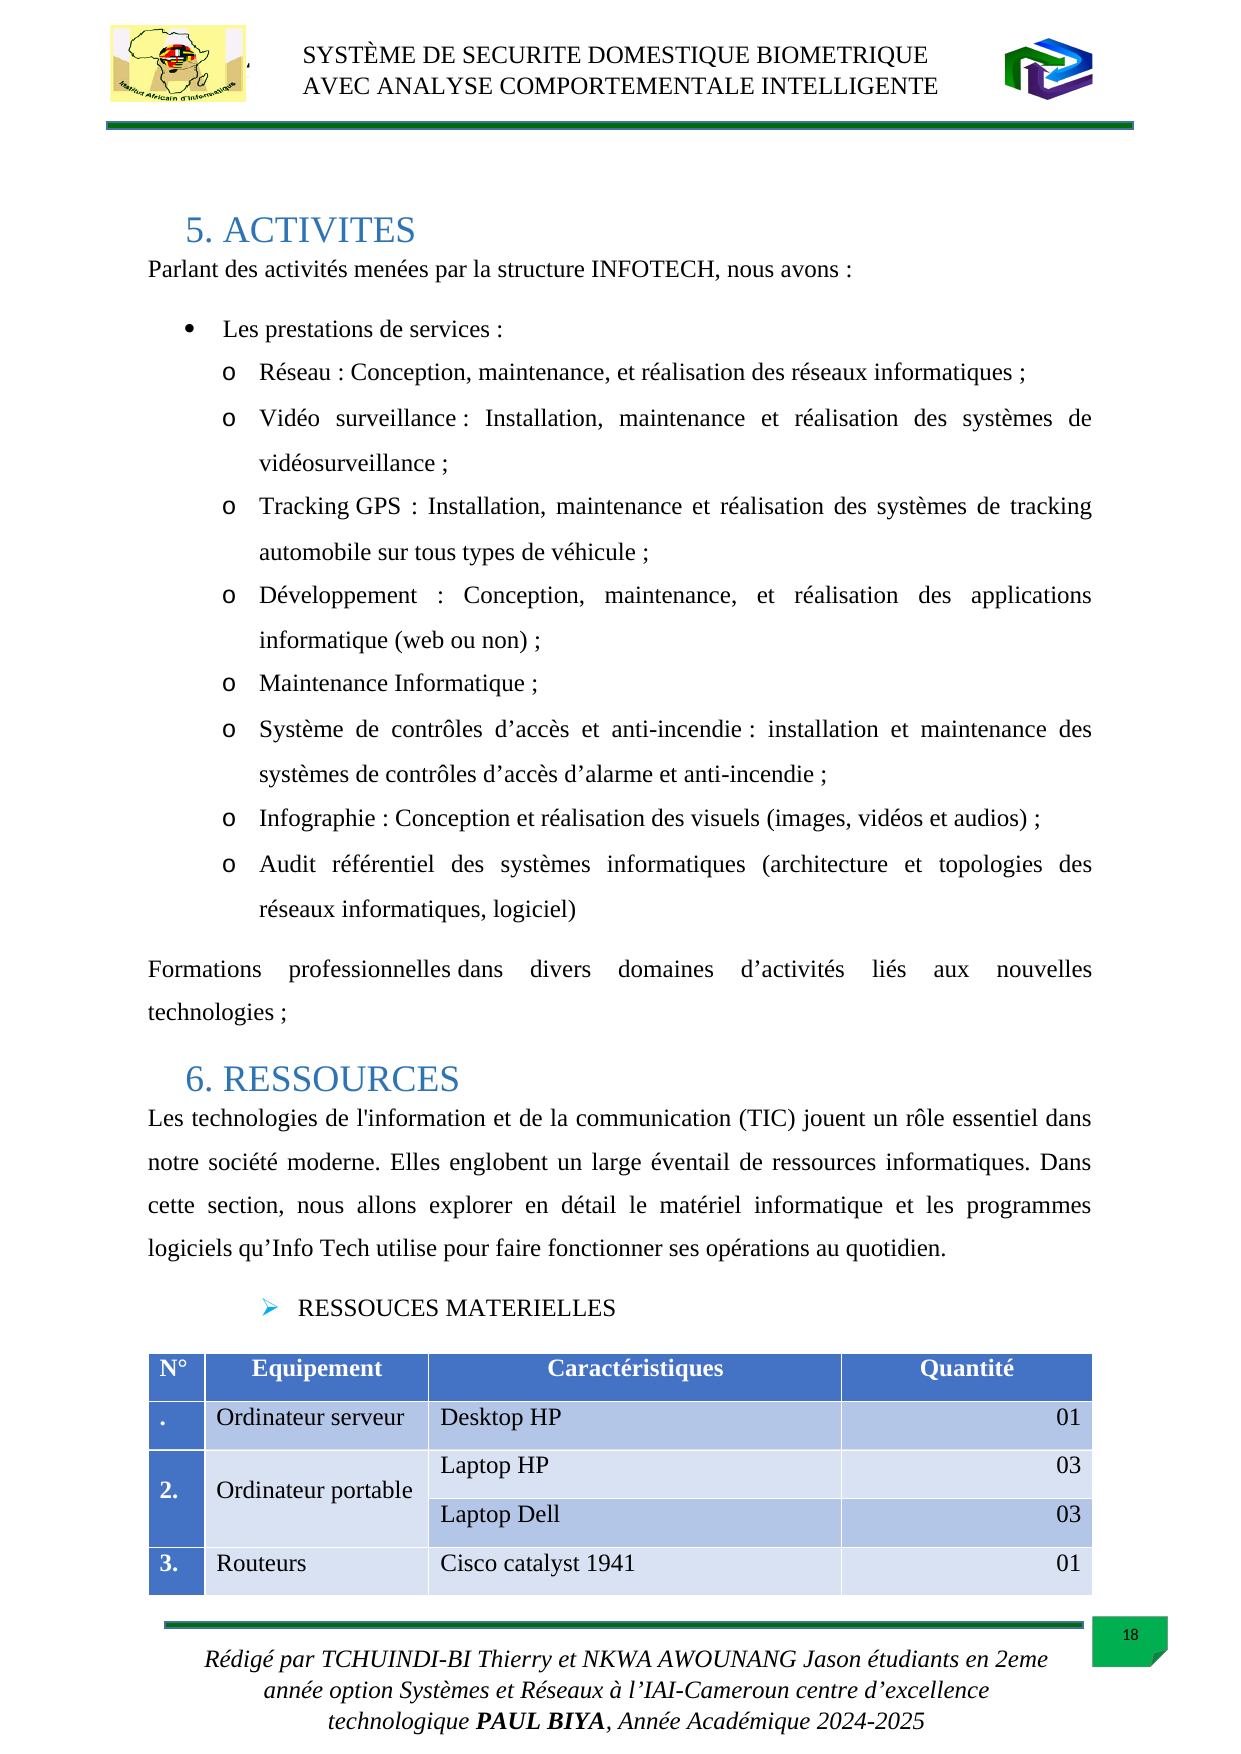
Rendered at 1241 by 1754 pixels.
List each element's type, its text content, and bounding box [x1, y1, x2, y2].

table_cell Ordinateur portable [206, 1451, 428, 1547]
list Maintenance Informatique ; [221, 668, 1093, 699]
table_cell 03 [842, 1499, 1092, 1547]
table_cell Ordinateur serveur [206, 1402, 428, 1449]
table_cell Laptop HP [429, 1451, 841, 1498]
table_cell 01 [842, 1548, 1092, 1595]
table_cell Desktop HP [429, 1402, 841, 1449]
table_cell Cisco catalyst 1941 [429, 1548, 841, 1595]
text Les technologies de l'information et de la communication (TIC) jouent un rôle essentiel dans notre société moderne. Elles englobent un large éventail de ressources informatiques. Dans cette section, nous allons explorer en détail le matériel informatique et les programmes logiciels qu’Info Tech utilise pour faire fonctionner ses opérations au quotidien. [148, 1103, 1093, 1262]
list Système de contrôles d’accès et anti-incendie : installation et maintenance des systèmes de contrôles d’accès d’alarme et anti-incendie ; [221, 714, 1093, 788]
table_cell 2. [149, 1451, 204, 1547]
table_header Equipement [206, 1354, 428, 1401]
table_cell . [149, 1402, 204, 1449]
list Audit référentiel des systèmes informatiques (architecture et topologies des réseaux informatiques, logiciel) [221, 849, 1093, 923]
list RESSOUCES MATERIELLES [260, 1293, 1093, 1321]
subtitle ACTIVITES [185, 207, 1093, 251]
list Tracking GPS : Installation, maintenance et réalisation des systèmes de tracking automobile sur tous types de véhicule ; [221, 491, 1093, 565]
list Infographie : Conception et réalisation des visuels (images, vidéos et audios) ; [221, 803, 1093, 833]
table_header Caractéristiques [429, 1354, 841, 1401]
picture [977, 7, 1120, 113]
list Vidéo surveillance : Installation, maintenance et réalisation des systèmes de vidéosurveillance ; [221, 403, 1093, 477]
table_header Quantité [842, 1354, 1092, 1401]
table_cell Laptop Dell [429, 1499, 841, 1547]
table_cell 01 [842, 1402, 1092, 1449]
table_cell Routeurs [206, 1548, 428, 1595]
text Parlant des activités menées par la structure INFOTECH, nous avons : [148, 254, 1093, 283]
table_cell 03 [842, 1451, 1092, 1498]
list Développement : Conception, maintenance, et réalisation des applications informatique (web ou non) ; [221, 580, 1093, 654]
subtitle RESSOURCES [185, 1057, 1093, 1100]
list Les prestations de services : [185, 314, 1093, 342]
list Réseau : Conception, maintenance, et réalisation des réseaux informatiques ; [221, 357, 1093, 388]
table_cell 3. [149, 1548, 204, 1595]
picture [262, 1298, 275, 1306]
table_header N° [149, 1354, 204, 1401]
text Formations professionnelles dans divers domaines d’activités liés aux nouvelles technologies ; [148, 954, 1093, 1026]
picture [110, 21, 250, 105]
